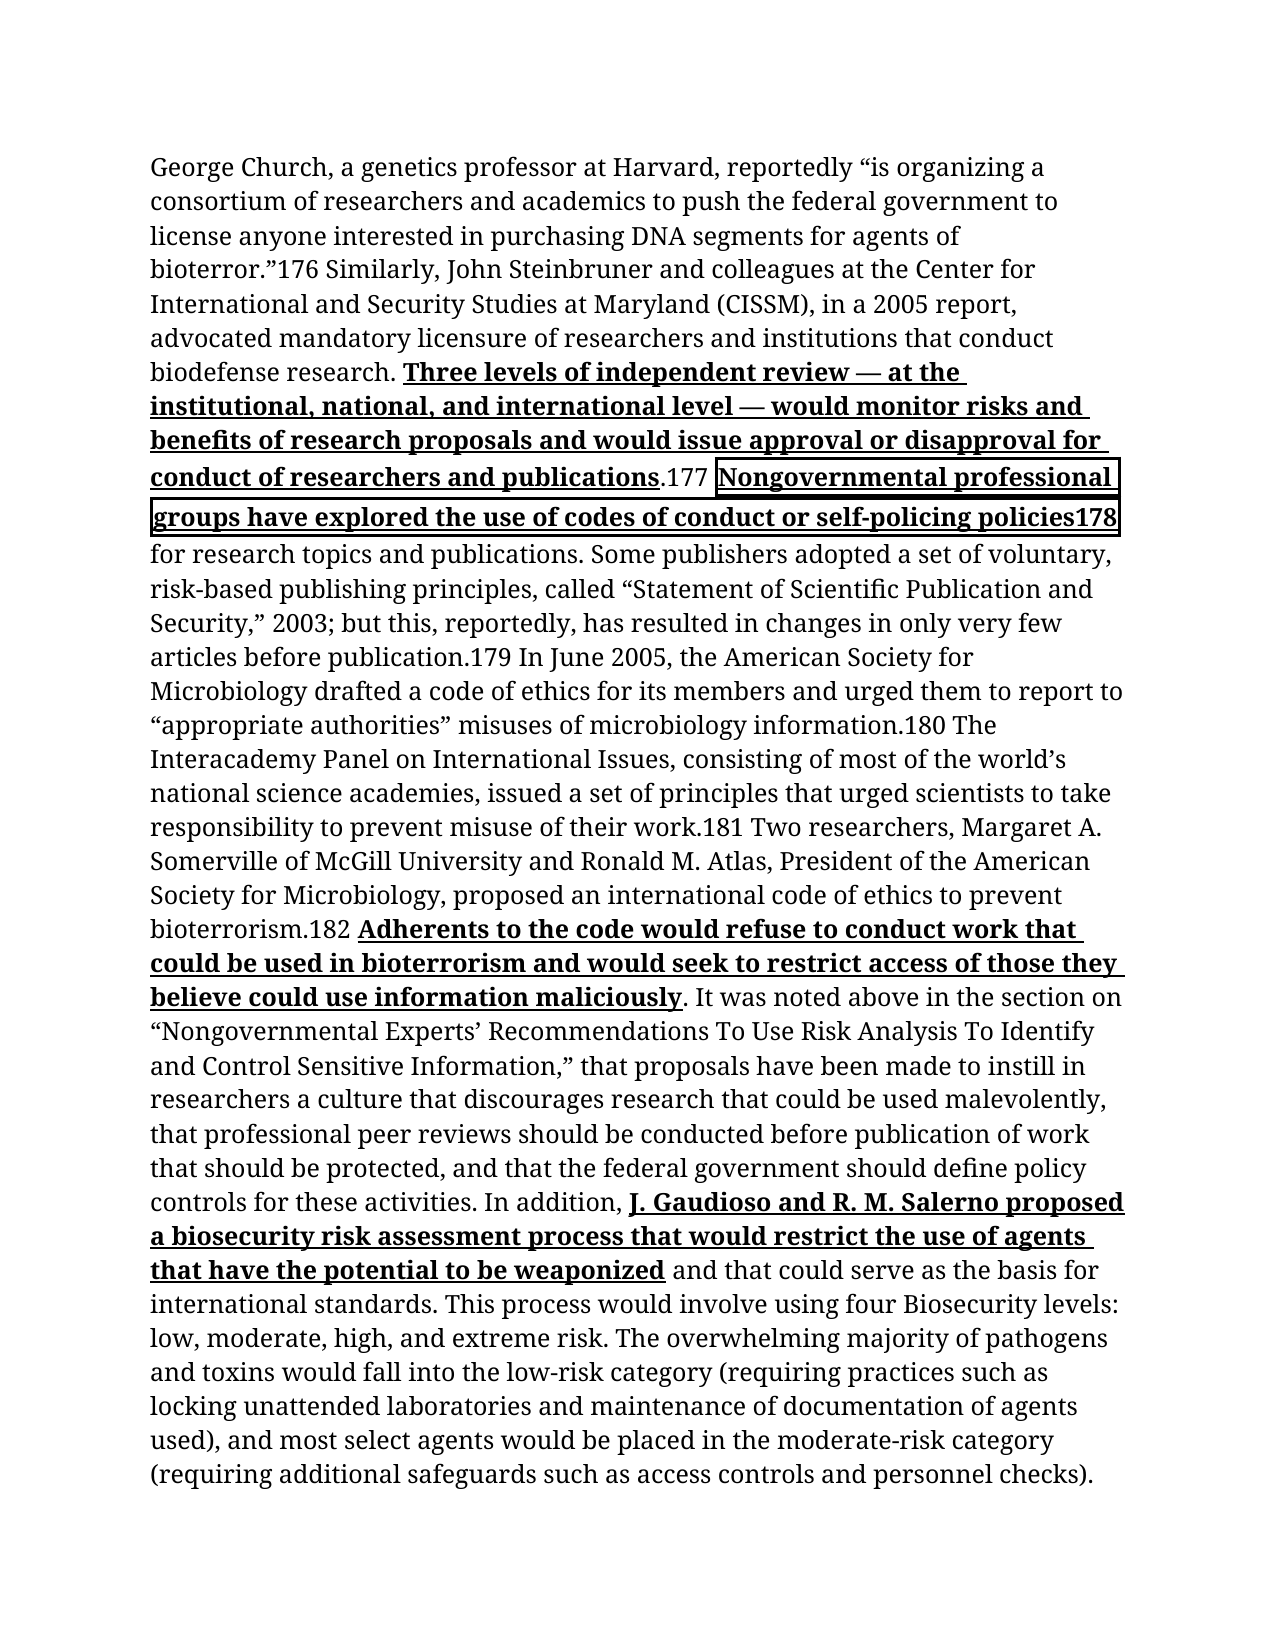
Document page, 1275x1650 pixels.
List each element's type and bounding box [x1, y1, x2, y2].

text [150, 150, 1125, 975]
text [150, 977, 1125, 1491]
